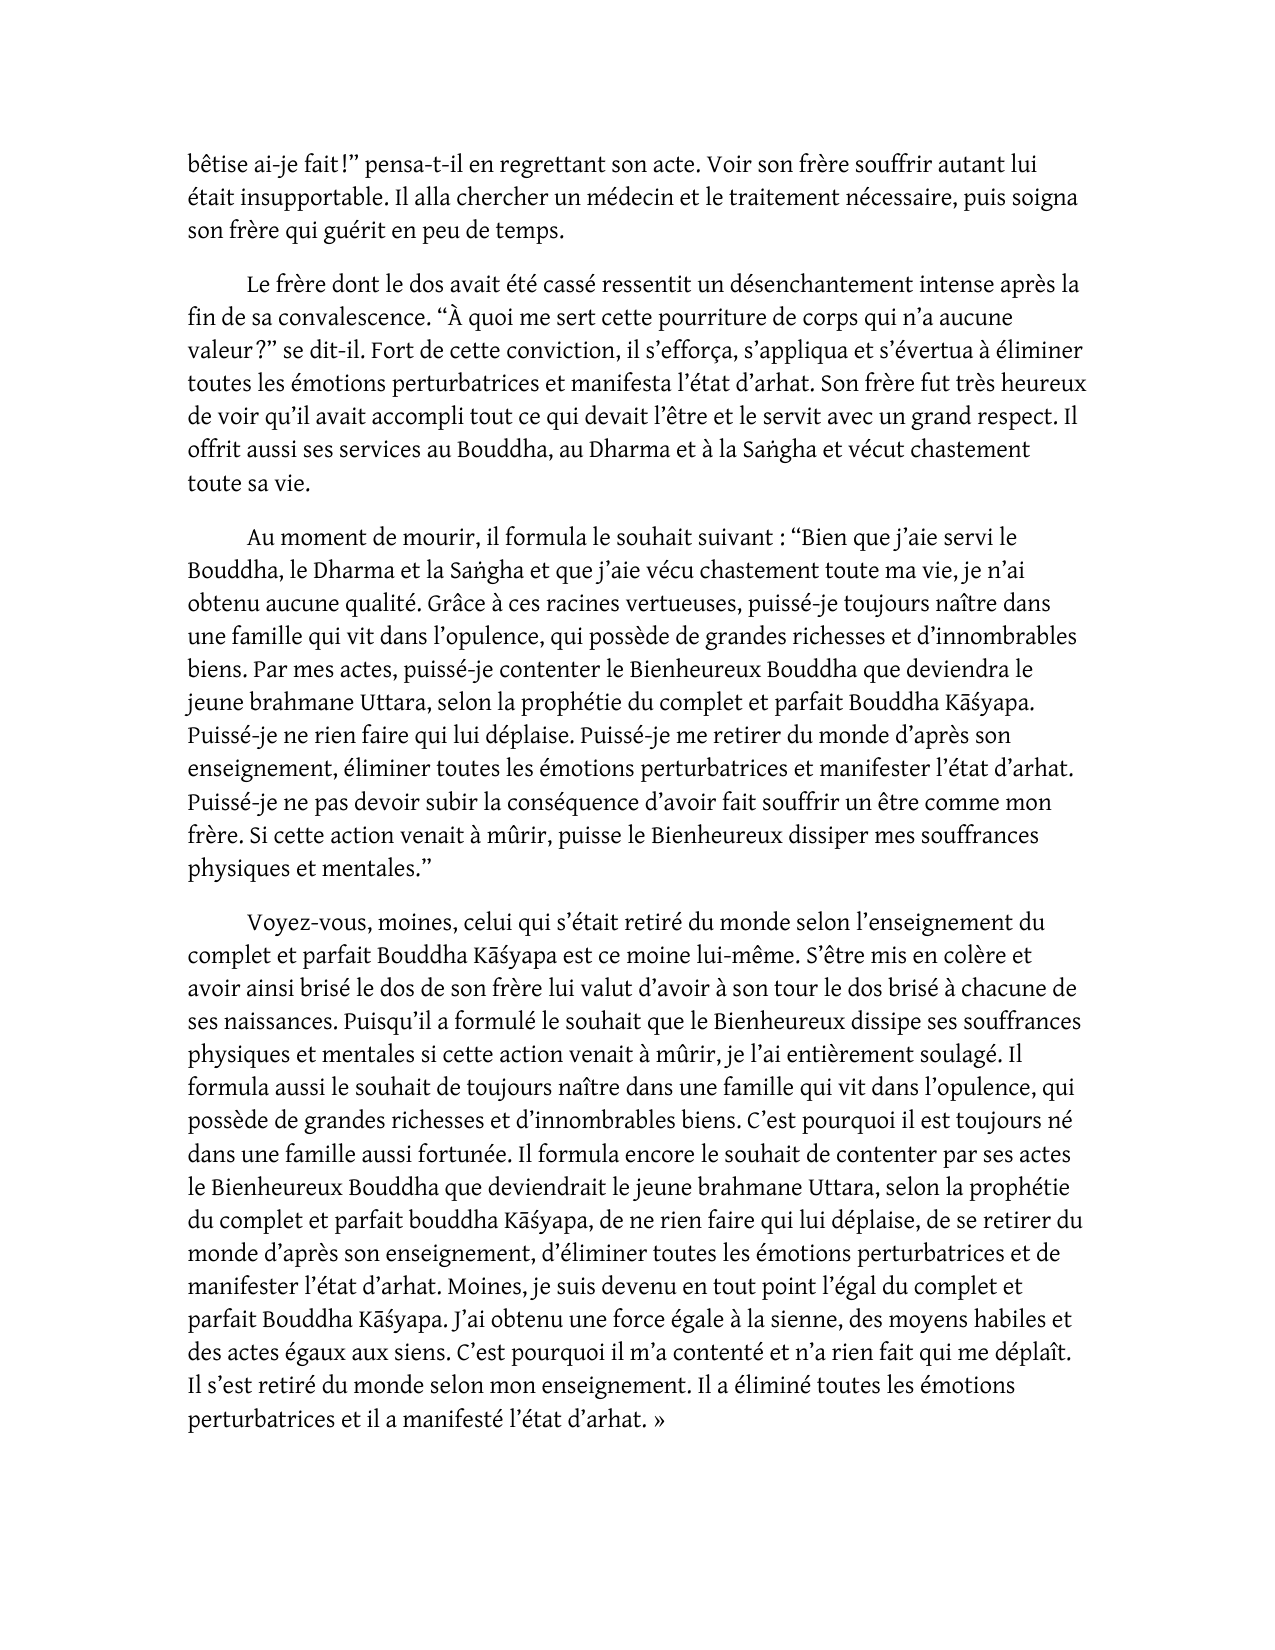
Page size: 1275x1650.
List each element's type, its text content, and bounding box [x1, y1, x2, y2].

text Au moment de mourir, il formula le souhait suivant : “Bien que j’aie servi le Bouddha, le Dharma et la Saṅgha et que j’aie vécu chastement toute ma vie, je n’ai obtenu aucune qualité. Grâce à ces racines vertueuses, puissé-je toujours naître dans une famille qui vit dans l’opulence, qui possède de grandes richesses et d’innombrables biens. Par mes actes, puissé-je contenter le Bienheureux Bouddha que deviendra le jeune brahmane Uttara, selon la prophétie du complet et parfait Bouddha Kāśyapa. Puissé-je ne rien faire qui lui déplaise. Puissé-je me retirer du monde d’après son enseignement, éliminer toutes les émotions perturbatrices et manifester l’état d’arhat. Puissé-je ne pas devoir subir la conséquence d’avoir fait souffrir un être comme mon frère. Si cette action venait à mûrir, puisse le Bienheureux dissiper mes souffrances physiques et mentales.” [187, 523, 1087, 883]
text Voyez-vous, moines, celui qui s’était retiré du monde selon l’enseignement du complet et parfait Bouddha Kāśyapa est ce moine lui-même. S’être mis en colère et avoir ainsi brisé le dos de son frère lui valut d’avoir à son tour le dos brisé à chacune de ses naissances. Puisqu’il a formulé le souhait que le Bienheureux dissipe ses souffrances physiques et mentales si cette action venait à mûrir, je l’ai entièrement soulagé. Il formula aussi le souhait de toujours naître dans une famille qui vit dans l’opulence, qui possède de grandes richesses et d’innombrables biens. C’est pourquoi il est toujours né dans une famille aussi fortunée. Il formula encore le souhait de contenter par ses actes le Bienheureux Bouddha que deviendrait le jeune brahmane Uttara, selon la prophétie du complet et parfait bouddha Kāśyapa, de ne rien faire qui lui déplaise, de se retirer du monde d’après son enseignement, d’éliminer toutes les émotions perturbatrices et de manifester l’état d’arhat. Moines, je suis devenu en tout point l’égal du complet et parfait Bouddha Kāśyapa. J’ai obtenu une force égale à la sienne, des moyens habiles et des actes égaux aux siens. C’est pourquoi il m’a contenté et n’a rien fait qui me déplaît. Il s’est retiré du monde selon mon enseignement. Il a éliminé toutes les émotions perturbatrices et il a manifesté l’état d’arhat. » [187, 908, 1087, 1434]
text Le frère dont le dos avait été cassé ressentit un désenchantement intense après la fin de sa convalescence. “À quoi me sert cette pourriture de corps qui n’a aucune valeur ?” se dit-il. Fort de cette conviction, il s’efforça, s’appliqua et s’évertua à éliminer toutes les émotions perturbatrices et manifesta l’état d’arhat. Son frère fut très heureux de voir qu’il avait accompli tout ce qui devait l’être et le servit avec un grand respect. Il offrit aussi ses services au Bouddha, au Dharma et à la Saṅgha et vécut chastement toute sa vie. [187, 270, 1087, 498]
